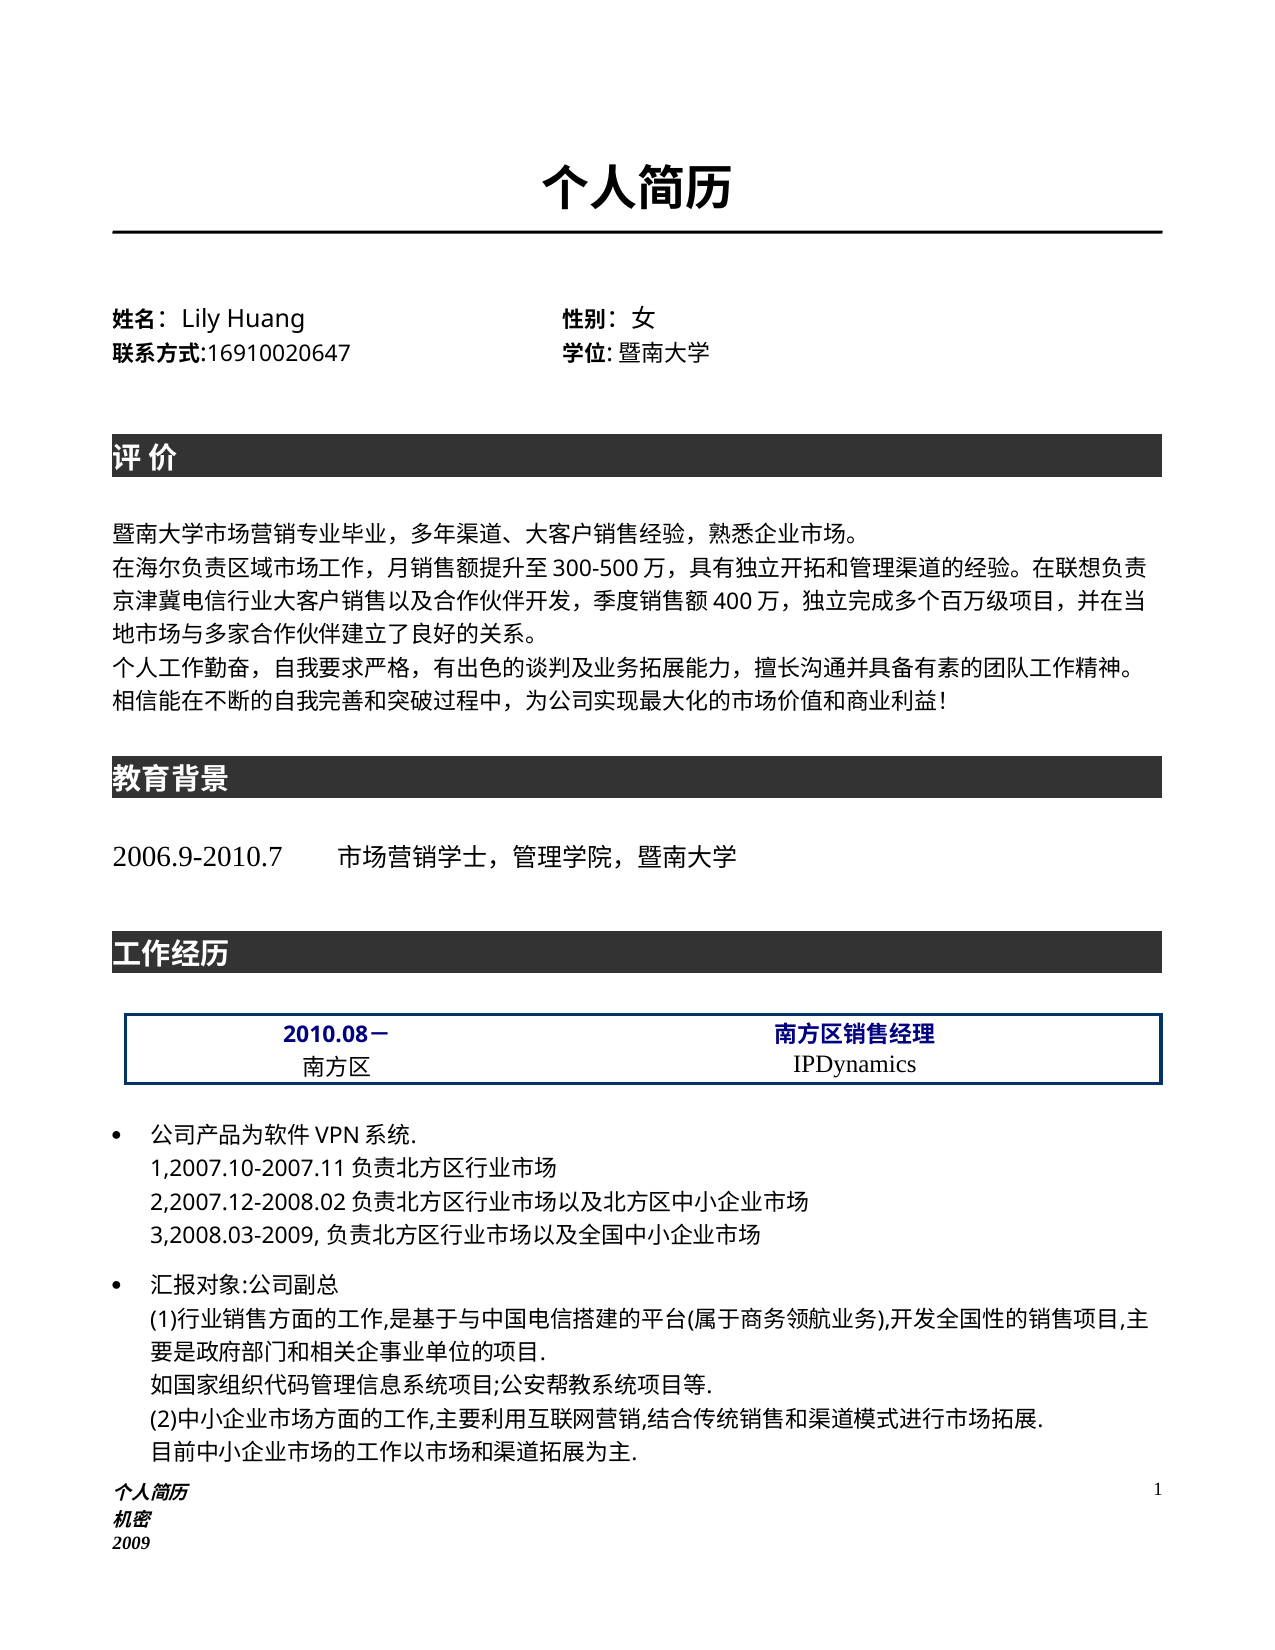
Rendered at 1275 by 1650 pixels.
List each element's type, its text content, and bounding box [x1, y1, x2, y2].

text 3,2008.03-2009, 负责北方区行业市场以及全国中小企业市场 [150, 1217, 1162, 1250]
text (1)行业销售方面的工作,是基于与中国电信搭建的平台(属于商务领航业务),开发全国性的销售项目,主要是政府部门和相关企事业单位的项目. [150, 1300, 1162, 1367]
text 个人简历 [112, 150, 1162, 219]
text (2)中小企业市场方面的工作,主要利用互联网营销,结合传统销售和渠道模式进行市场拓展. [150, 1400, 1162, 1434]
text 教育背景 [112, 756, 1162, 798]
text 评 价 [112, 434, 1162, 477]
text 2,2007.12-2008.02负责北方区行业市场以及北方区中小企业市场 [150, 1183, 1162, 1217]
list 汇报对象:公司副总 [112, 1267, 1162, 1300]
text 姓名：Lily Huang 性别：女 [112, 299, 1162, 335]
table_cell 南方区 [127, 1049, 548, 1082]
text 个人工作勤奋，自我要求严格，有出色的谈判及业务拓展能力，擅长沟通并具备有素的团队工作精神。相信能在不断的自我完善和突破过程中，为公司实现最大化的市场价值和商业利益！ [112, 649, 1162, 716]
table_cell IPDynamics [548, 1049, 1159, 1082]
table_header 南方区销售经理 [548, 1016, 1159, 1049]
text 1,2007.10-2007.11负责北方区行业市场 [150, 1150, 1162, 1183]
text 在海尔负责区域市场工作，月销售额提升至300-500万，具有独立开拓和管理渠道的经验。在联想负责京津冀电信行业大客户销售以及合作伙伴开发，季度销售额400万，独立完成多个百万级项目，并在当地市场与多家合作伙伴建立了良好的关系。 [112, 549, 1162, 649]
table_header 2010.08－ [127, 1016, 548, 1049]
text 工作经历 [112, 931, 1162, 973]
text 暨南大学市场营销专业毕业，多年渠道、大客户销售经验，熟悉企业市场。 [112, 516, 1162, 549]
list 公司产品为软件VPN系统. [112, 1117, 1162, 1150]
text 如国家组织代码管理信息系统项目;公安帮教系统项目等. [150, 1367, 1162, 1400]
text 联系方式:16910020647 学位: 暨南大学 [112, 335, 1162, 369]
text 目前中小企业市场的工作以市场和渠道拓展为主. [150, 1434, 1162, 1467]
text 2006.9-2010.7 市场营销学士，管理学院，暨南大学 [112, 838, 1162, 874]
